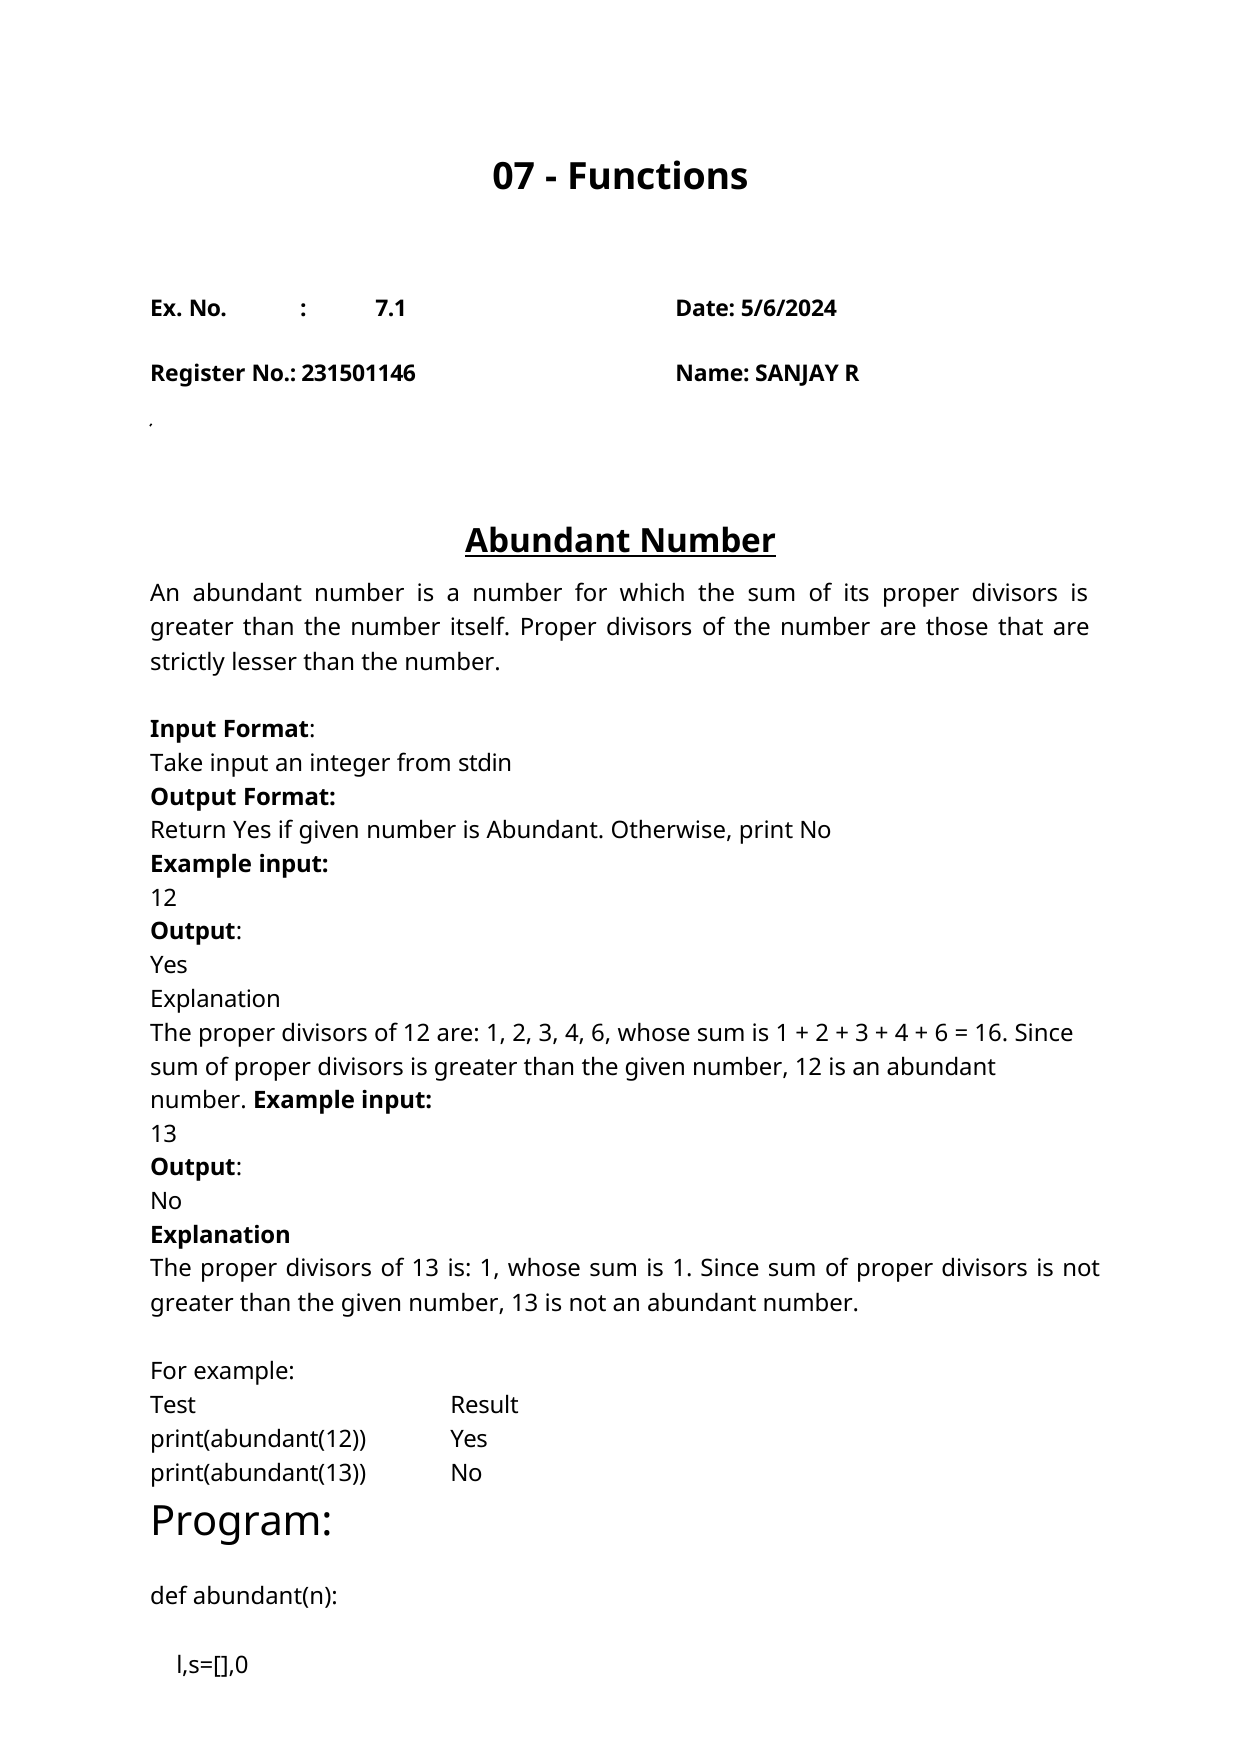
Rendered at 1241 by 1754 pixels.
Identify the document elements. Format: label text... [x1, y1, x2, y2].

text print(abundant(13)) No [150, 1456, 1138, 1488]
text Input Format: [150, 712, 1138, 744]
text 12 [150, 880, 1138, 913]
subtitle Program: [150, 1491, 1138, 1548]
text Return Yes if given number is Abundant. Otherwise, print No [150, 813, 1138, 846]
subtitle Abundant Number [129, 517, 1111, 562]
text Example input: [150, 847, 1138, 879]
text 13 [150, 1117, 1138, 1149]
text The proper divisors of 12 are: 1, 2, 3, 4, 6, whose sum is 1 + 2 + 3 + 4 + 6 = 16. Since sum of proper divisors is greater than the given number, 12 is an abundant number. Example input: [150, 1016, 1087, 1116]
text Test Result [150, 1388, 1138, 1420]
text 07 - Functions [129, 149, 1111, 200]
text The proper divisors of 13 is: 1, whose sum is 1. Since sum of proper divisors is not greater than the given number, 13 is not an abundant number. [150, 1251, 1138, 1318]
text No [150, 1184, 1138, 1217]
text Ex. No. : 7.1 Date: 5/6/2024 [150, 292, 1138, 323]
text Take input an integer from stdin [150, 746, 1138, 779]
text Output Format: [150, 779, 1138, 812]
text print(abundant(12)) Yes [150, 1422, 1138, 1454]
text Output: [150, 1150, 1138, 1182]
text Output: [150, 914, 1138, 946]
text Yes Explanation [150, 948, 290, 1014]
text For example: [150, 1353, 1138, 1386]
text Register No.: 231501146 Name: SANJAY R [150, 357, 1138, 388]
text An abundant number is a number for which the sum of its proper divisors is greater than the number itself. Proper divisors of the number are those that are strictly lesser than the number. [150, 576, 1091, 677]
text def abundant(n): l,s=[],0 [150, 1579, 368, 1681]
text Explanation [150, 1217, 1138, 1250]
